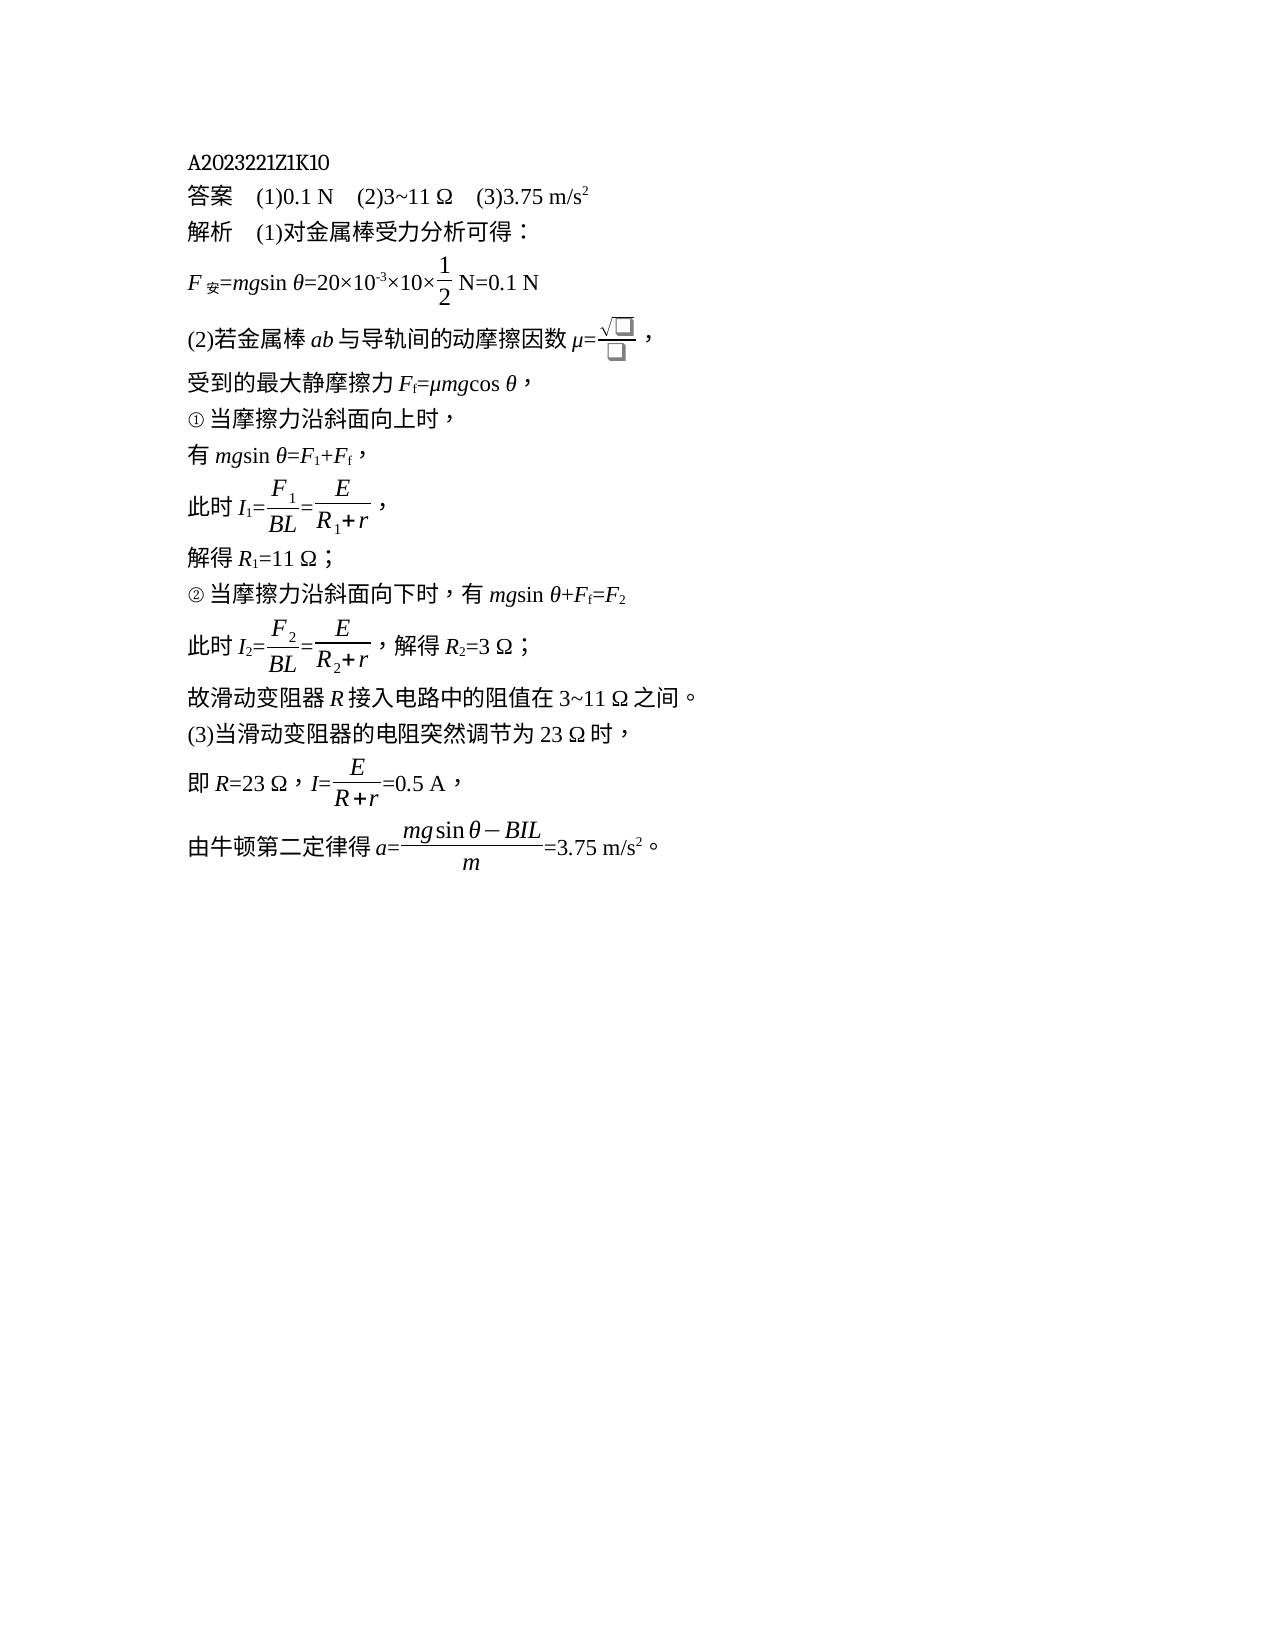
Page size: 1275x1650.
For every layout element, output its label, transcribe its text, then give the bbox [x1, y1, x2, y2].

text 由牛顿第二定律得a==3.75 m/s2。 [187, 817, 1087, 876]
text (2)若金属棒ab与导轨间的动摩擦因数μ=， [187, 316, 1087, 362]
text 有mgsin θ=F1+Ff， [187, 439, 1087, 470]
text 此时I2==，解得R2=3 Ω； [187, 614, 1087, 677]
text 故滑动变阻器R接入电路中的阻值在3~11 Ω之间。 [187, 682, 1087, 713]
text A2023221Z1K10 [187, 150, 1087, 176]
text 解析 (1)对金属棒受力分析可得： [187, 216, 1087, 247]
text 此时I1==， [187, 475, 1087, 538]
text (3)当滑动变阻器的电阻突然调节为23 Ω时， [187, 717, 1087, 749]
text ②当摩擦力沿斜面向下时，有mgsin θ+Ff=F2 [187, 578, 1087, 609]
text 即R=23 Ω，I==0.5 A， [187, 753, 1087, 812]
text 解得R1=11 Ω； [187, 542, 1087, 573]
text 答案 (1)0.1 N (2)3~11 Ω (3)3.75 m/s2 [187, 180, 1087, 211]
text F安=mgsin θ=20×10-3×10× N=0.1 N [187, 252, 1087, 311]
text 受到的最大静摩擦力Ff=μmgcos θ， [187, 367, 1087, 398]
text ①当摩擦力沿斜面向上时， [187, 403, 1087, 434]
